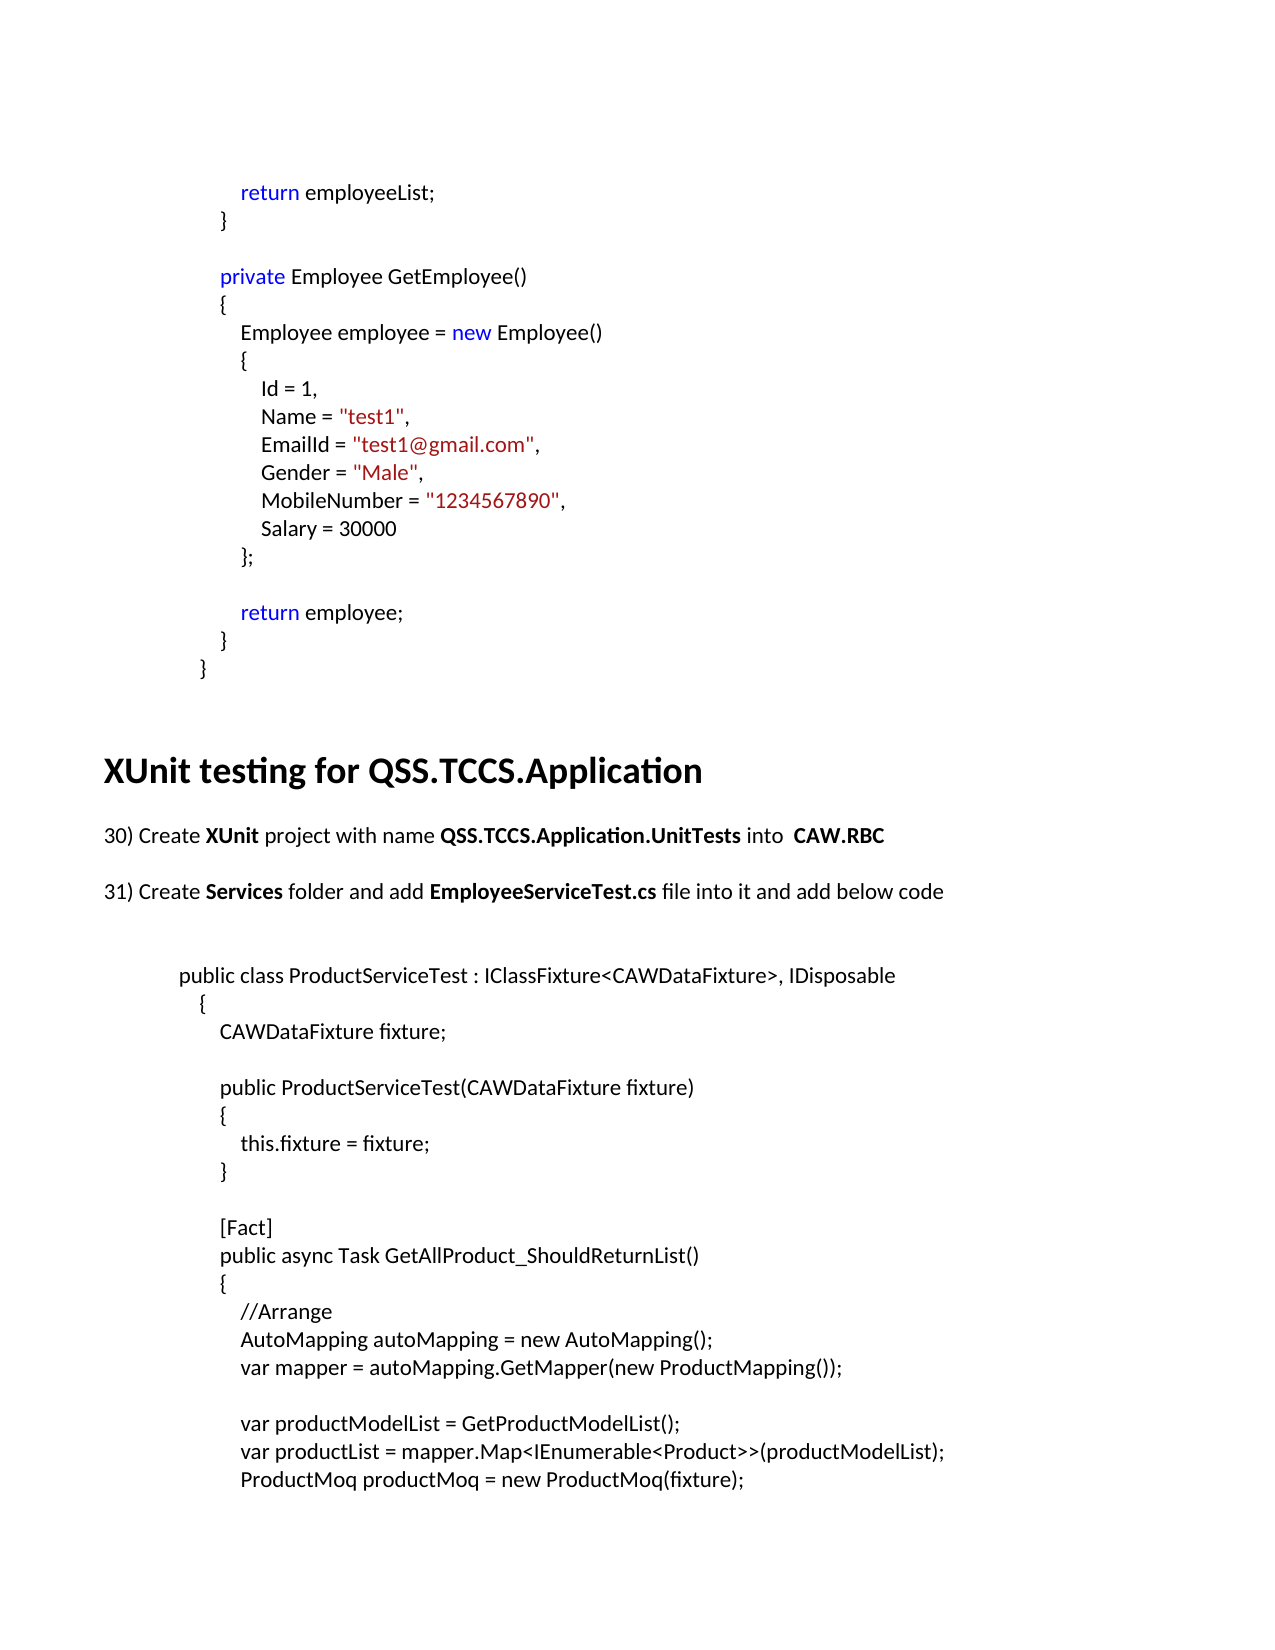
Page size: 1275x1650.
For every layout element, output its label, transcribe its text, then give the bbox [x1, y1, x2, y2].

text CAWDataFixture fixture; [178, 1017, 1125, 1045]
text } [178, 206, 1125, 234]
text Gender = "Male", [178, 458, 1125, 486]
text }; [178, 542, 1125, 570]
text AutoMapping autoMapping = new AutoMapping(); [178, 1325, 1125, 1353]
text public class ProductServiceTest : IClassFixture<CAWDataFixture>, IDisposable [178, 961, 1125, 989]
text { [178, 290, 1125, 318]
text 30) Create XUnit project with name QSS.TCCS.Application.UnitTests into CAW.RBC [103, 821, 1125, 849]
text var productList = mapper.Map<IEnumerable<Product>>(productModelList); [178, 1437, 1125, 1465]
text Id = 1, [178, 374, 1125, 402]
text } [178, 654, 1125, 682]
text { [178, 1101, 1125, 1129]
text } [178, 1157, 1125, 1185]
text private Employee GetEmployee() [178, 262, 1125, 290]
text this.fixture = fixture; [178, 1129, 1125, 1157]
text var productModelList = GetProductModelList(); [178, 1409, 1125, 1437]
text Employee employee = new Employee() [178, 318, 1125, 346]
text EmailId = "test1@gmail.com", [178, 430, 1125, 458]
text XUnit testing for QSS.TCCS.Application [103, 747, 1125, 793]
text var mapper = autoMapping.GetMapper(new ProductMapping()); [178, 1353, 1125, 1381]
text Salary = 30000 [178, 514, 1125, 542]
text { [178, 1269, 1125, 1297]
text public ProductServiceTest(CAWDataFixture fixture) [178, 1073, 1125, 1101]
text public async Task GetAllProduct_ShouldReturnList() [178, 1241, 1125, 1269]
text } [178, 626, 1125, 654]
text [Fact] [178, 1213, 1125, 1241]
text MobileNumber = "1234567890", [178, 486, 1125, 514]
text 31) Create Services folder and add EmployeeServiceTest.cs file into it and add below code [103, 877, 1125, 905]
text ProductMoq productMoq = new ProductMoq(fixture); [178, 1465, 1125, 1493]
text { [178, 346, 1125, 374]
text return employeeList; [178, 178, 1125, 206]
text //Arrange [178, 1297, 1125, 1325]
text { [178, 989, 1125, 1017]
text Name = "test1", [178, 402, 1125, 430]
text return employee; [178, 598, 1125, 626]
